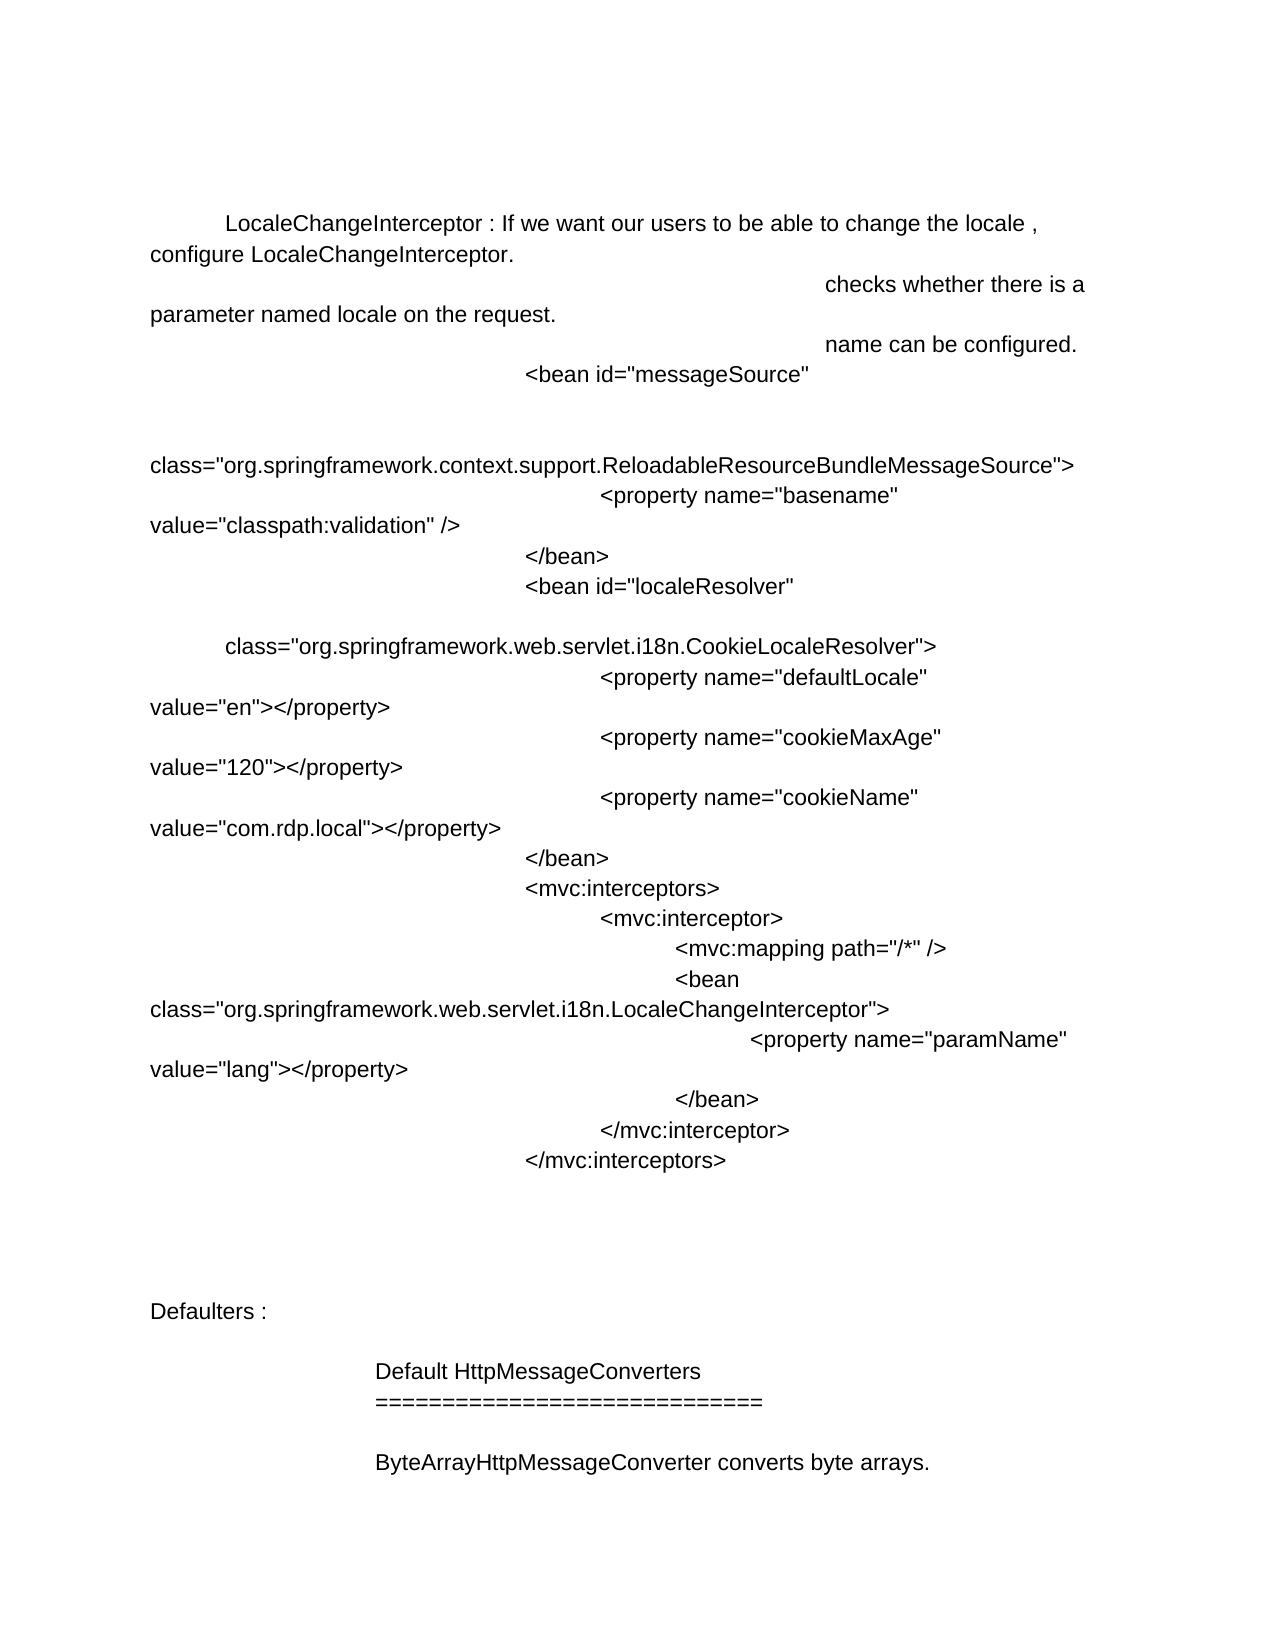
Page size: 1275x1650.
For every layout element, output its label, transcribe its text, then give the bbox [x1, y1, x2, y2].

text <bean id="localeResolver" [150, 573, 1125, 599]
text <property name="cookieMaxAge" value="120"></property> [150, 724, 1125, 781]
text </mvc:interceptor> [150, 1117, 1125, 1143]
text <mvc:interceptors> [150, 875, 1125, 901]
text Default HttpMessageConverters [150, 1358, 1125, 1385]
text class="org.springframework.context.support.ReloadableResourceBundleMessageSource"> [150, 392, 1125, 478]
text <property name="cookieName" value="com.rdp.local"></property> [150, 784, 1125, 841]
text <bean id="messageSource" [150, 361, 1125, 388]
text ByteArrayHttpMessageConverter converts byte arrays. [150, 1449, 1125, 1475]
text Defaulters : [150, 1298, 1125, 1324]
text class="org.springframework.web.servlet.i18n.CookieLocaleResolver"> [150, 603, 1125, 660]
text <property name="paramName" value="lang"></property> [150, 1026, 1125, 1083]
text <property name="defaultLocale" value="en"></property> [150, 663, 1125, 720]
text </mvc:interceptors> [150, 1147, 1125, 1173]
text <property name="basename" value="classpath:validation" /> [150, 482, 1125, 539]
text </bean> [150, 845, 1125, 871]
text LocaleChangeInterceptor : If we want our users to be able to change the locale , configure LocaleChangeInterceptor. [150, 210, 1125, 267]
text name can be configured. [150, 331, 1125, 358]
text </bean> [150, 1086, 1125, 1113]
text </bean> [150, 543, 1125, 569]
text <mvc:interceptor> [150, 905, 1125, 932]
text <bean class="org.springframework.web.servlet.i18n.LocaleChangeInterceptor"> [150, 966, 1125, 1022]
text checks whether there is a parameter named locale on the request. [150, 271, 1125, 327]
text ============================= [150, 1388, 1125, 1415]
text <mvc:mapping path="/*" /> [150, 935, 1125, 962]
